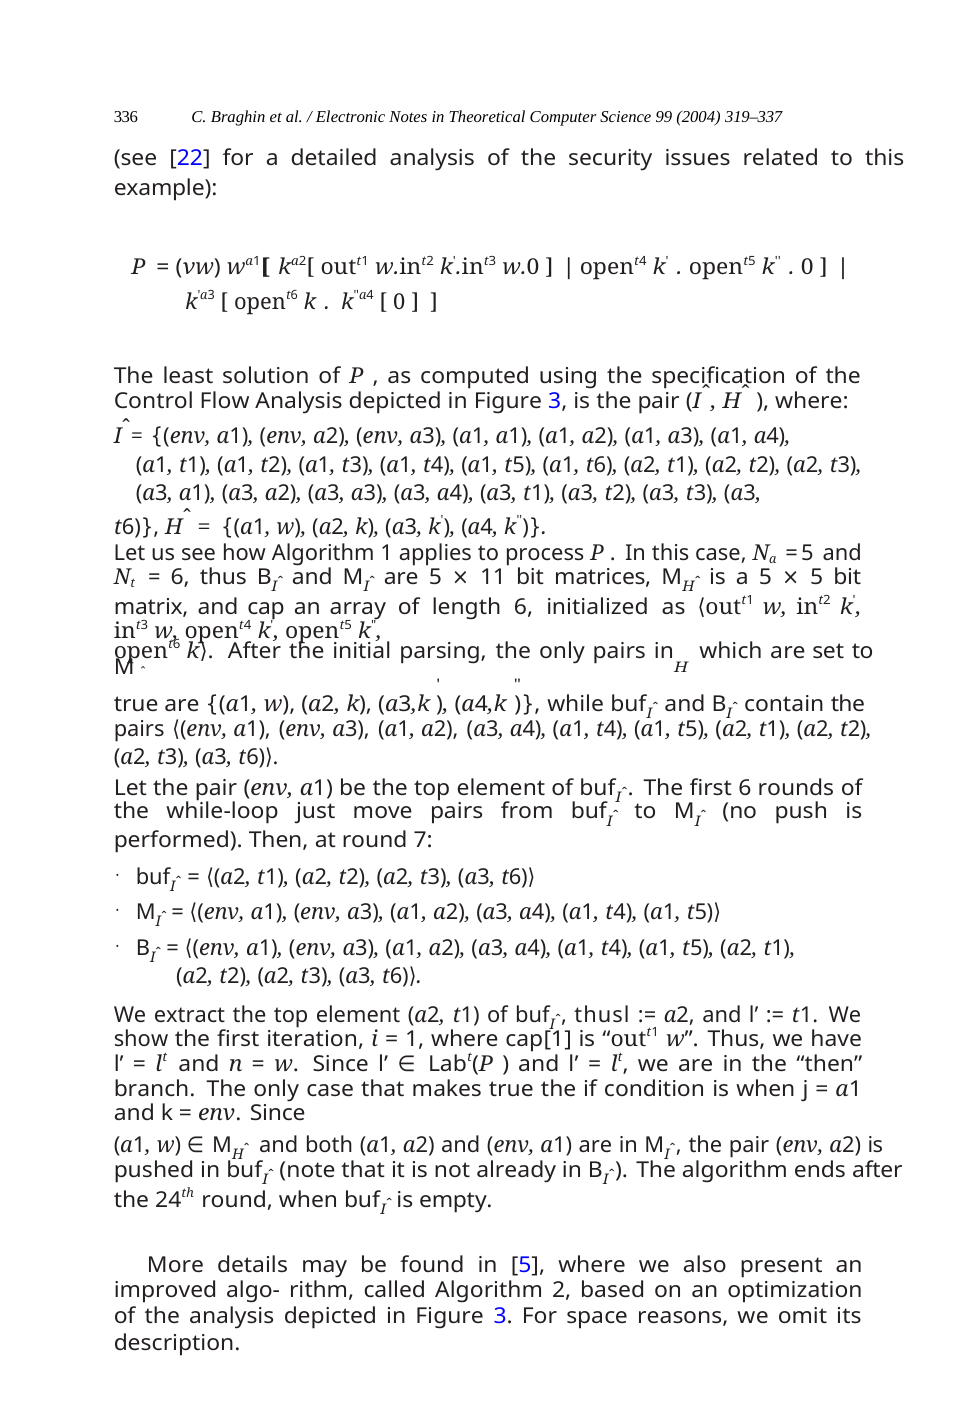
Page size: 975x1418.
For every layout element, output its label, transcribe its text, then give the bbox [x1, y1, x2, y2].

text (a3, a1), (a3, a2), (a3, a3), (a3, a4), (a3, t1), (a3, t2), (a3, t3), (a3, t6)}, Hˆ = {(a1, w), (a2, k), (a3, k'), (a4, k'')}. [113, 478, 800, 540]
text pairs ⟨(env, a1), (env, a3), (a1, a2), (a3, a4), (a1, t4), (a1, t5), (a2, t1), (a2, t2), [113, 716, 904, 742]
text We extract the top element (a2, t1) of bufIˆ, thusl := a2, and l’ := t1. We show the first iteration, i = 1, where cap[1] is “outt1 w”. Thus, we have l’ = lt and n = w. Since l’ ∈ Labt(P ) and l’ = lt, we are in the “then” branch. The only case that makes true the if condition is when j = a1 and k = env. Since [113, 999, 862, 1127]
text Iˆ= {(env, a1), (env, a2), (env, a3), (a1, a1), (a1, a2), (a1, a3), (a1, a4), [113, 416, 904, 451]
list MIˆ = ⟨(env, a1), (env, a3), (a1, a2), (a3, a4), (a1, t4), (a1, t5)⟩ [116, 896, 904, 931]
list BIˆ = ⟨(env, a1), (env, a3), (a1, a2), (a3, a4), (a1, t4), (a1, t5), (a2, t1), [116, 931, 904, 962]
text (a2, t2), (a2, t3), (a3, t6)⟩. [176, 962, 904, 989]
text Let the pair (env, a1) be the top element of bufIˆ. The first 6 rounds of the while-loop just move pairs from bufIˆ to MIˆ (no push is performed). Then, at round 7: [113, 773, 862, 854]
text opent6 k⟩. After the initial parsing, the only pairs in M ˆ [113, 645, 686, 677]
list bufIˆ = ⟨(a2, t1), (a2, t2), (a2, t3), (a3, t6)⟩ [116, 861, 904, 896]
text (a2, t3), (a3, t6)⟩. [113, 742, 904, 770]
text (a1, w) ∈ MHˆ and both (a1, a2) and (env, a1) are in MIˆ, the pair (env, a2) is [113, 1127, 904, 1158]
text pushed in bufIˆ (note that it is not already in BIˆ). The algorithm ends after [113, 1158, 904, 1182]
text the 24th round, when bufIˆ is empty. [113, 1182, 904, 1213]
text The least solution of P , as computed using the specification of the Control Flow Analysis depicted in Figure 3, is the pair (Iˆ, Hˆ ), where: [113, 365, 862, 415]
text (a1, t1), (a1, t2), (a1, t3), (a1, t4), (a1, t5), (a1, t6), (a2, t1), (a2, t2), (a2, t3), [136, 451, 904, 478]
text Let us see how Algorithm 1 applies to process P . In this case, Na =5 and Nt = 6, thus BIˆ and MIˆ are 5 × 11 bit matrices, MHˆ is a 5 × 5 bit matrix, and cap an array of length 6, initialized as ⟨outt1 w, int2 k', int3 w, opent4 k', opent5 k'', [113, 541, 862, 645]
text (see [22] for a detailed analysis of the security issues related to this example): [113, 142, 904, 202]
text P = (νw) wa1[ ka2[ outt1 w.int2 k'.int3 w.0 ] | opent4 k' . opent5 k'' . 0 ] | [131, 251, 904, 281]
text which are set to [699, 645, 904, 661]
text ' '' H [436, 677, 904, 692]
text k'a3 [ opent6 k . k''a4 [ 0 ] ] [185, 286, 904, 316]
text More details may be found in [5], where we also present an improved algo- rithm, called Algorithm 2, based on an optimization of the analysis depicted in Figure 3. For space reasons, we omit its description. [113, 1252, 862, 1357]
text true are {(a1, w), (a2, k), (a3,k ), (a4,k )}, while bufIˆ and BIˆ contain the [113, 692, 904, 716]
